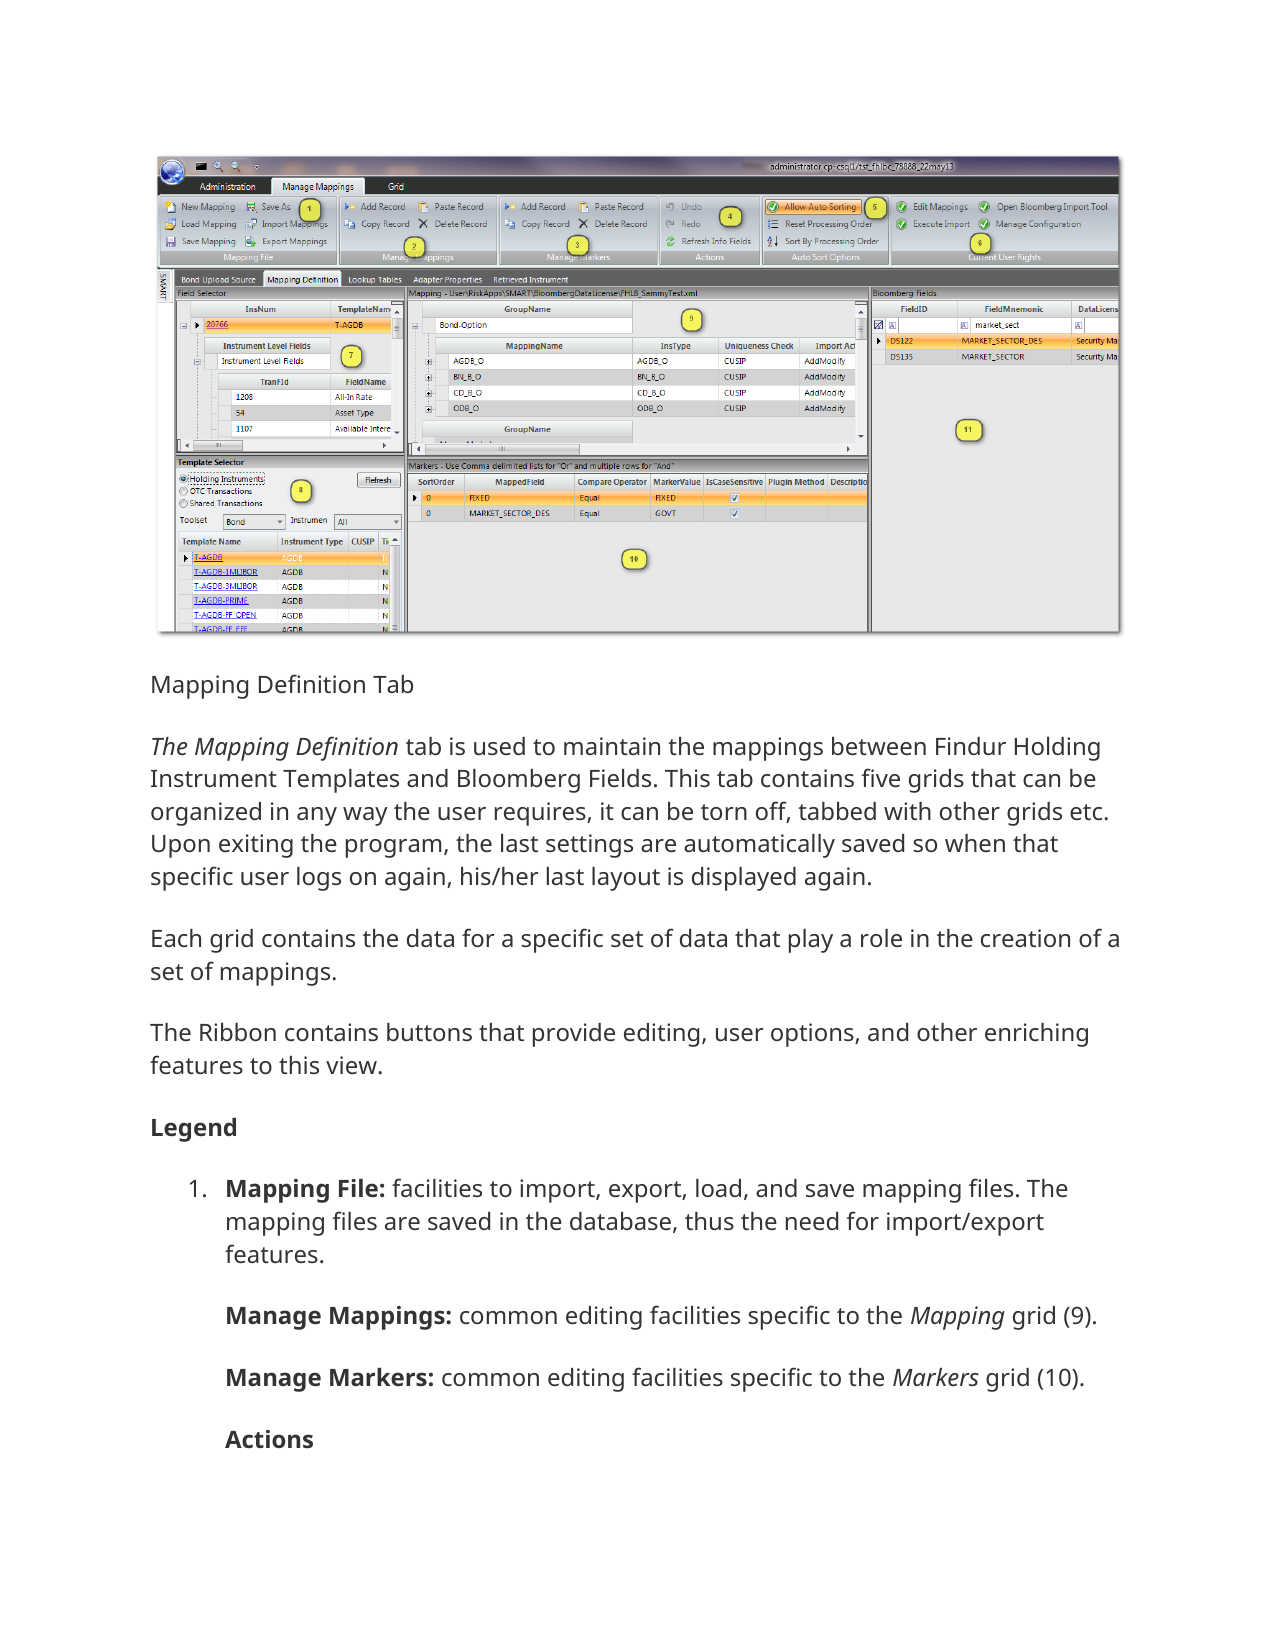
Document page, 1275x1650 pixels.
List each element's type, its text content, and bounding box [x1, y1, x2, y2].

text Manage Markers: common editing facilities specific to the Markers grid (10). [225, 1361, 1125, 1393]
text Actions [225, 1423, 1125, 1455]
text Each grid contains the data for a specific set of data that play a role in the creation of a set of mappings. [150, 922, 1125, 987]
text The Mapping Definition tab is used to maintain the mappings between Findur Holding Instrument Templates and Bloomberg Fields. This tab contains five grids that can be organized in any way the user requires, it can be torn off, tabbed with other grids etc. Upon exiting the program, the last settings are automatically saved so when that specific user logs on again, his/her last layout is displayed again. [150, 729, 1125, 892]
list Mapping File: facilities to import, export, load, and save mapping files. The mapping files are saved in the database, thus the need for import/export features. [187, 1172, 1125, 1270]
text Mapping Definition Tab [150, 668, 1125, 700]
picture [150, 150, 1125, 639]
text Manage Mappings: common editing facilities specific to the Mapping grid (9). [225, 1299, 1125, 1332]
text The Ribbon contains buttons that provide editing, user options, and other enriching features to this view. [150, 1016, 1125, 1081]
text Legend [150, 1110, 1125, 1143]
